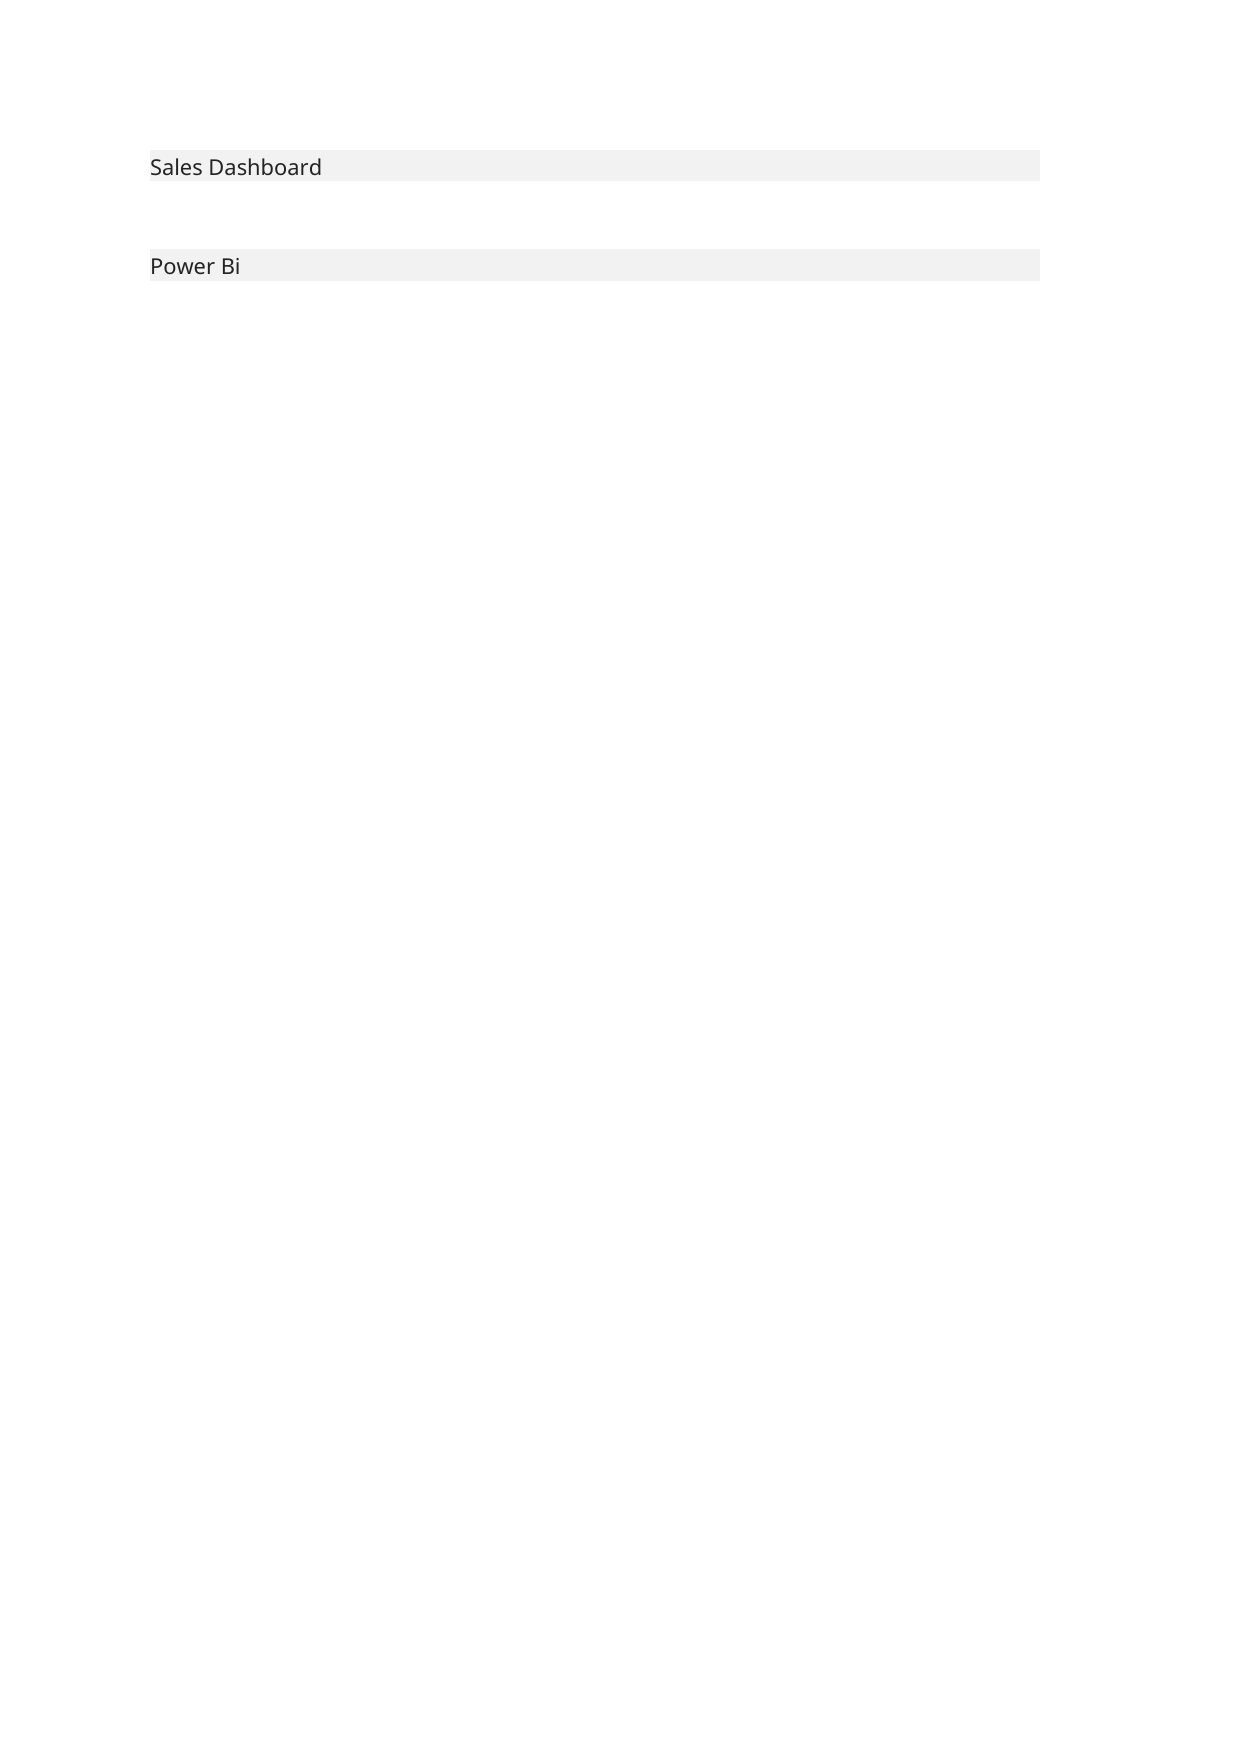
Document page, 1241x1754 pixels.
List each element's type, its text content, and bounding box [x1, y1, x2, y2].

text Sales Dashboard [150, 150, 1040, 181]
text Power Bi [150, 249, 1040, 281]
